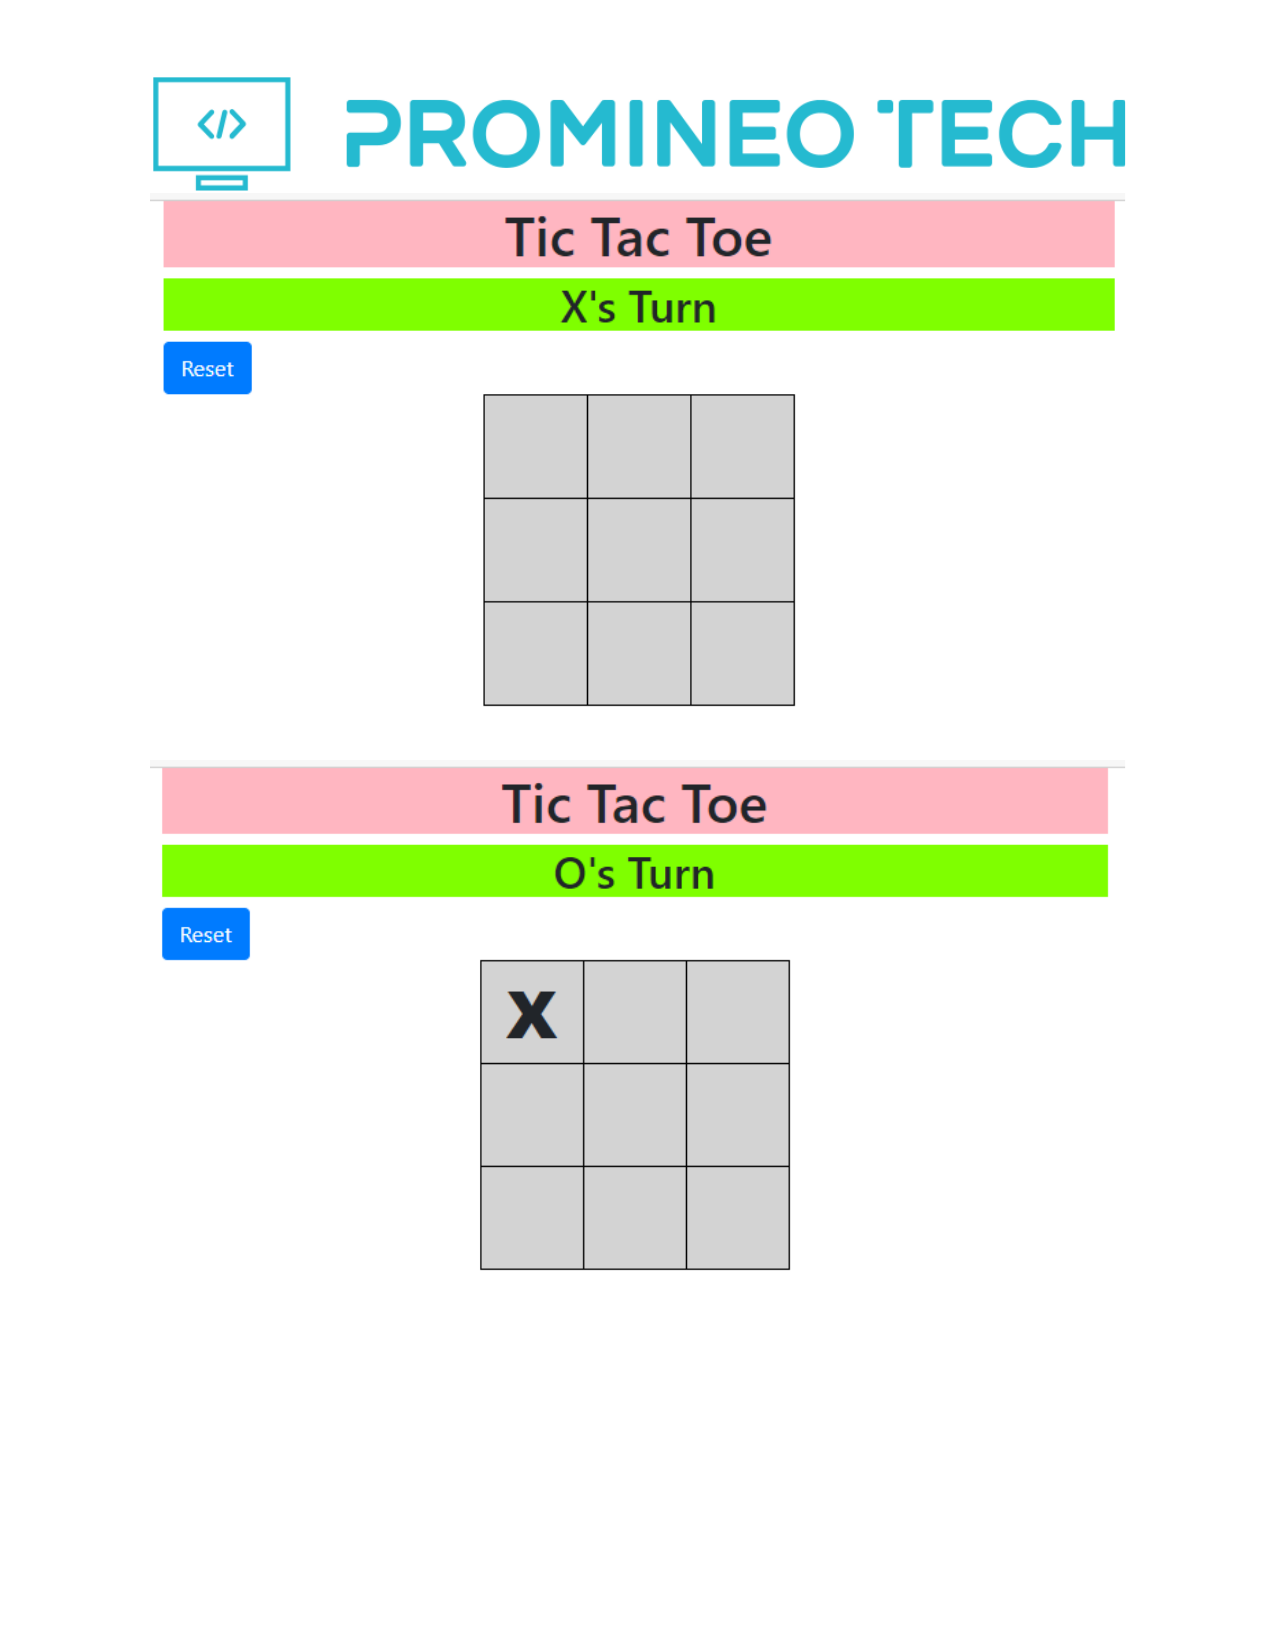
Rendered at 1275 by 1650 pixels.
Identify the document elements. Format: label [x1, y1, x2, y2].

picture [150, 760, 1125, 1314]
picture [150, 75, 1125, 742]
